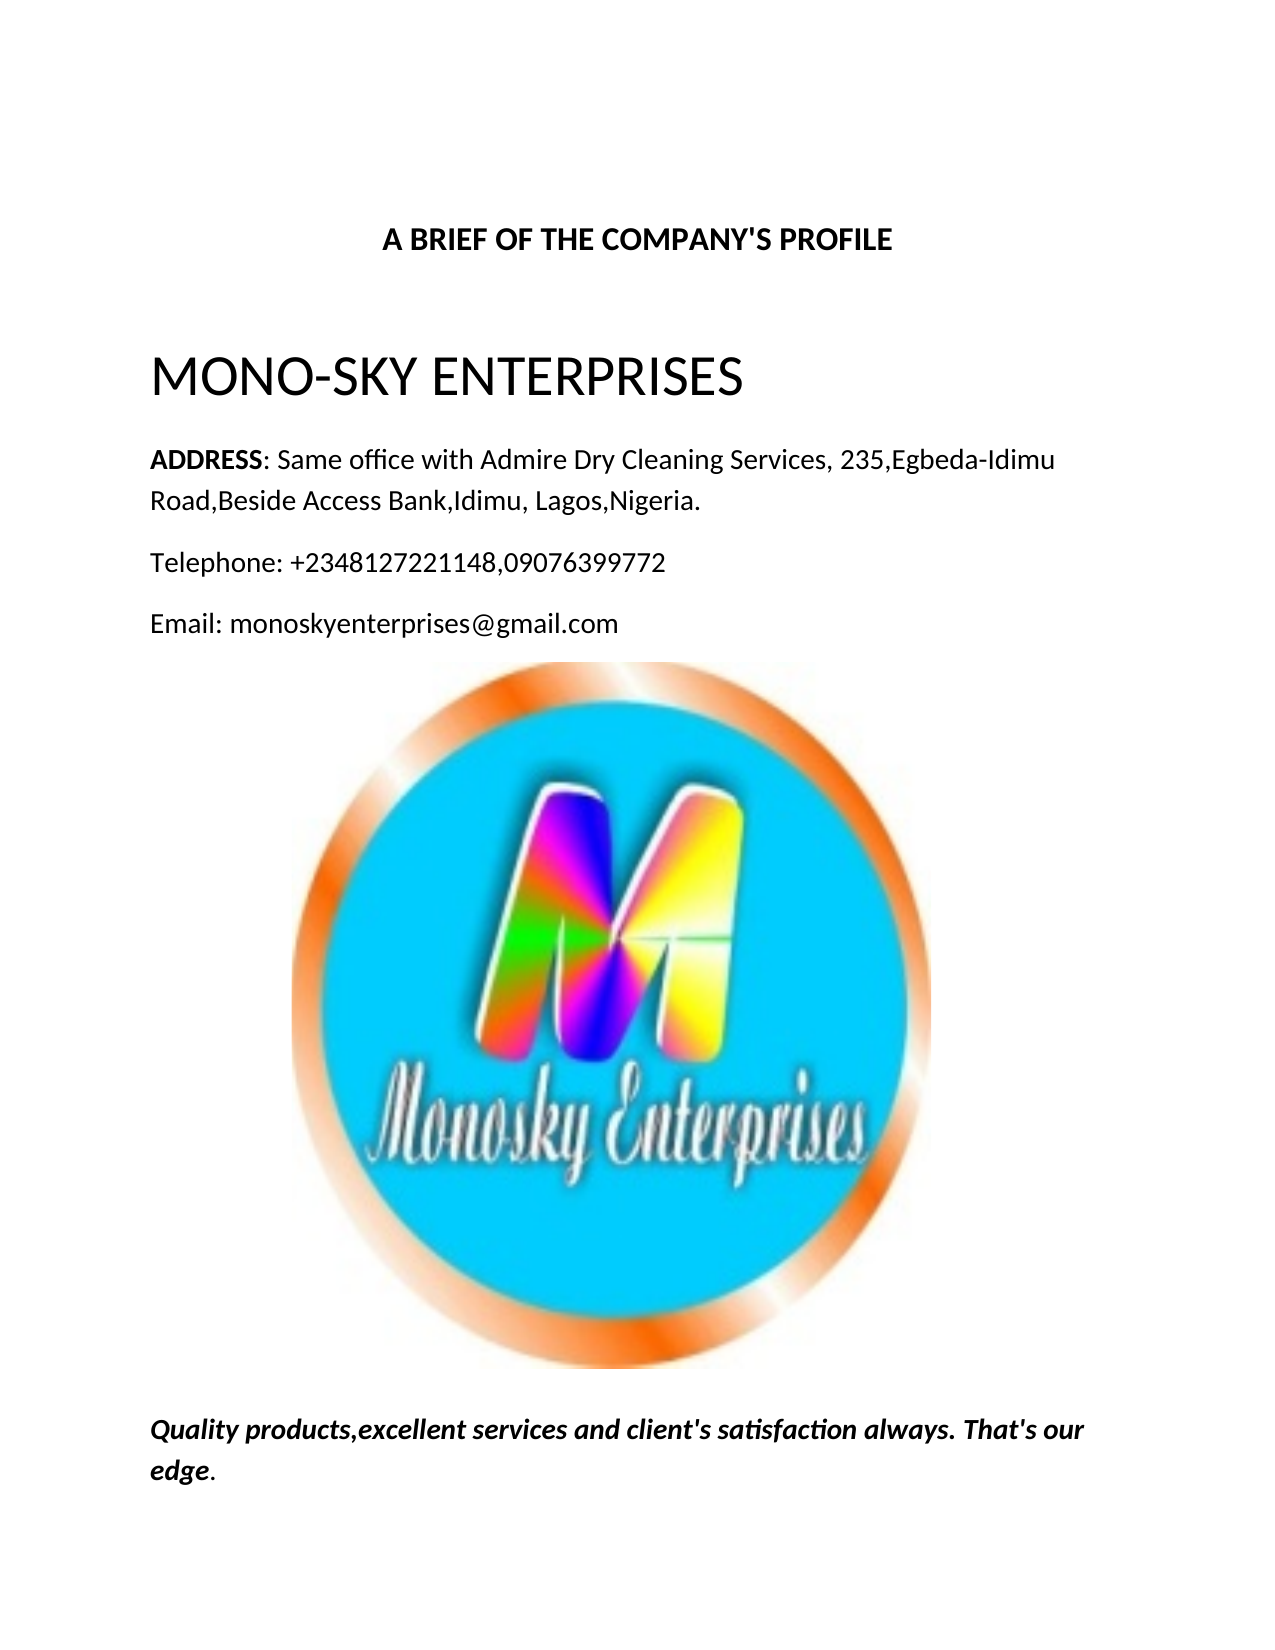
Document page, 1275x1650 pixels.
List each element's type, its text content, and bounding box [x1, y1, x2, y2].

picture [291, 662, 932, 1369]
text Quality products,excellent services and client's satisfaction always. That's our edge. [150, 1411, 1125, 1487]
text ADDRESS: Same office with Admire Dry Cleaning Services, 235,Egbeda-Idimu Road,Beside Access Bank,Idimu, Lagos,Nigeria. [150, 441, 1125, 517]
text A BRIEF OF THE COMPANY'S PROFILE [150, 218, 1125, 258]
text Telephone: +2348127221148,09076399772 [150, 544, 1125, 579]
text Email: monoskyenterprises@gmail.com [150, 605, 1125, 641]
text MONO-SKY ENTERPRISES [150, 338, 1125, 409]
